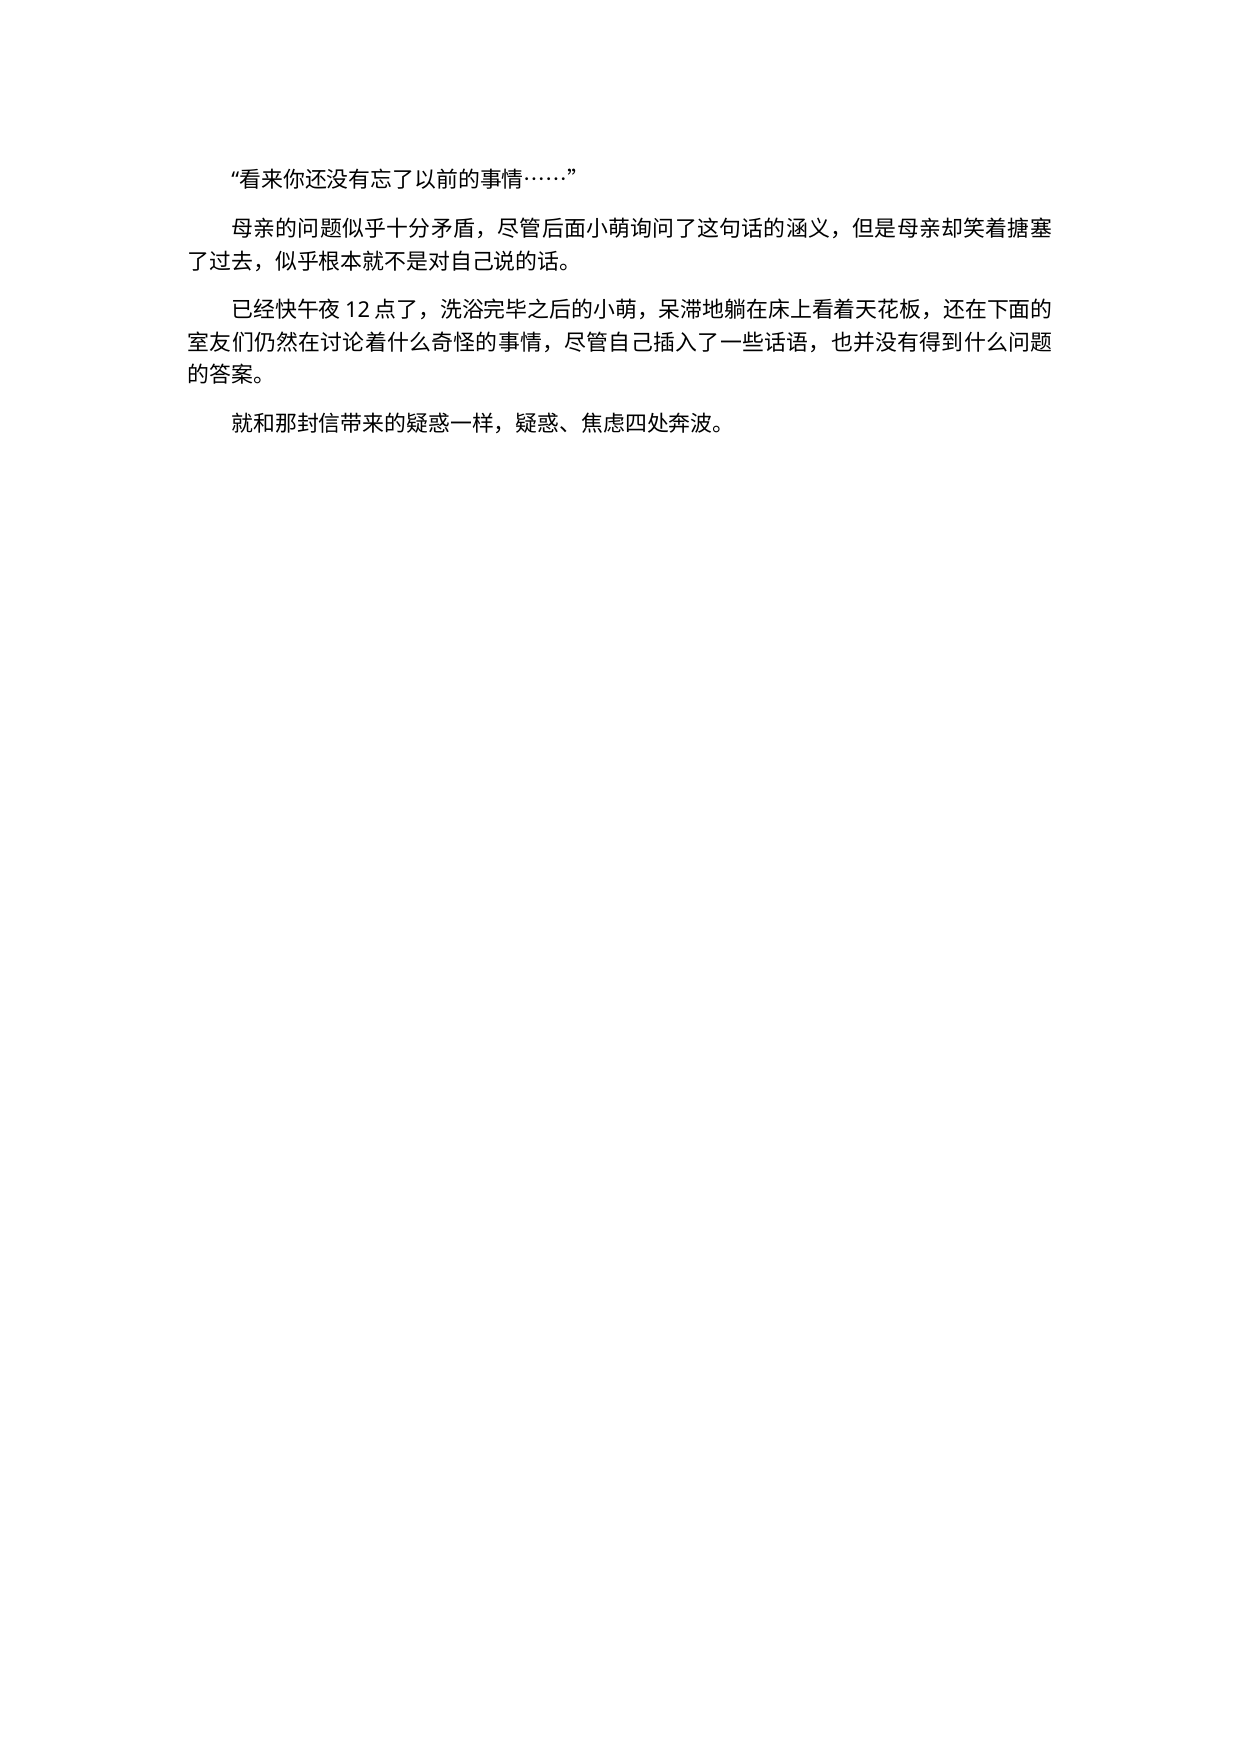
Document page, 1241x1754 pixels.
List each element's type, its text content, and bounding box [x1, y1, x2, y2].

text 已经快午夜12点了，洗浴完毕之后的小萌，呆滞地躺在床上看着天花板，还在下面的室友们仍然在讨论着什么奇怪的事情，尽管自己插入了一些话语，也并没有得到什么问题的答案。 [187, 292, 1053, 389]
text 母亲的问题似乎十分矛盾，尽管后面小萌询问了这句话的涵义，但是母亲却笑着搪塞了过去，似乎根本就不是对自己说的话。 [187, 211, 1053, 276]
text “看来你还没有忘了以前的事情……” [187, 162, 1053, 194]
text 就和那封信带来的疑惑一样，疑惑、焦虑四处奔波。 [187, 406, 1053, 438]
